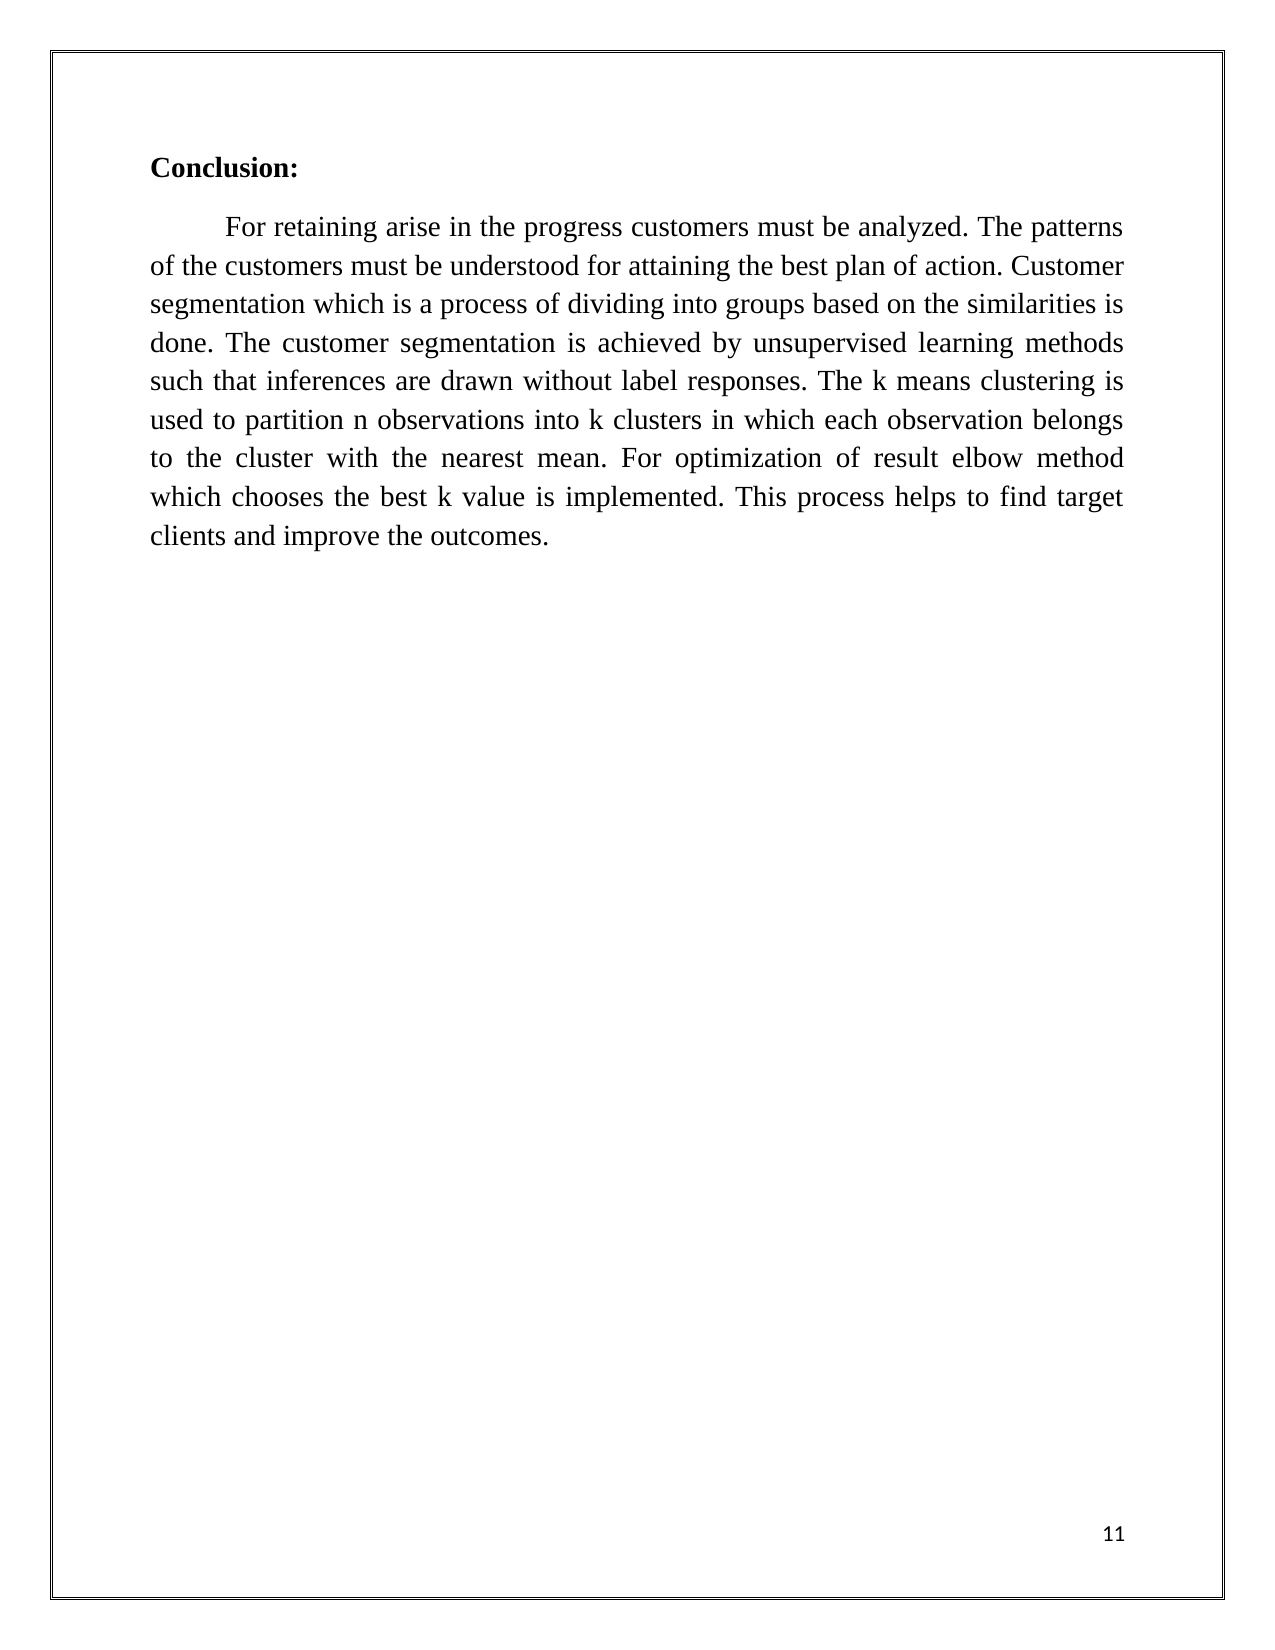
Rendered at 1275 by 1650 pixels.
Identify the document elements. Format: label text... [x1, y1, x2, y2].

text For retaining arise in the progress customers must be analyzed. The patterns of the customers must be understood for attaining the best plan of action. Customer segmentation which is a process of dividing into groups based on the similarities is done. The customer segmentation is achieved by unsupervised learning methods such that inferences are drawn without label responses. The k means clustering is used to partition n observations into k clusters in which each observation belongs to the cluster with the nearest mean. For optimization of result elbow method which chooses the best k value is implemented. This process helps to find target clients and improve the outcomes. [150, 209, 1125, 551]
text Conclusion: [150, 150, 1125, 183]
